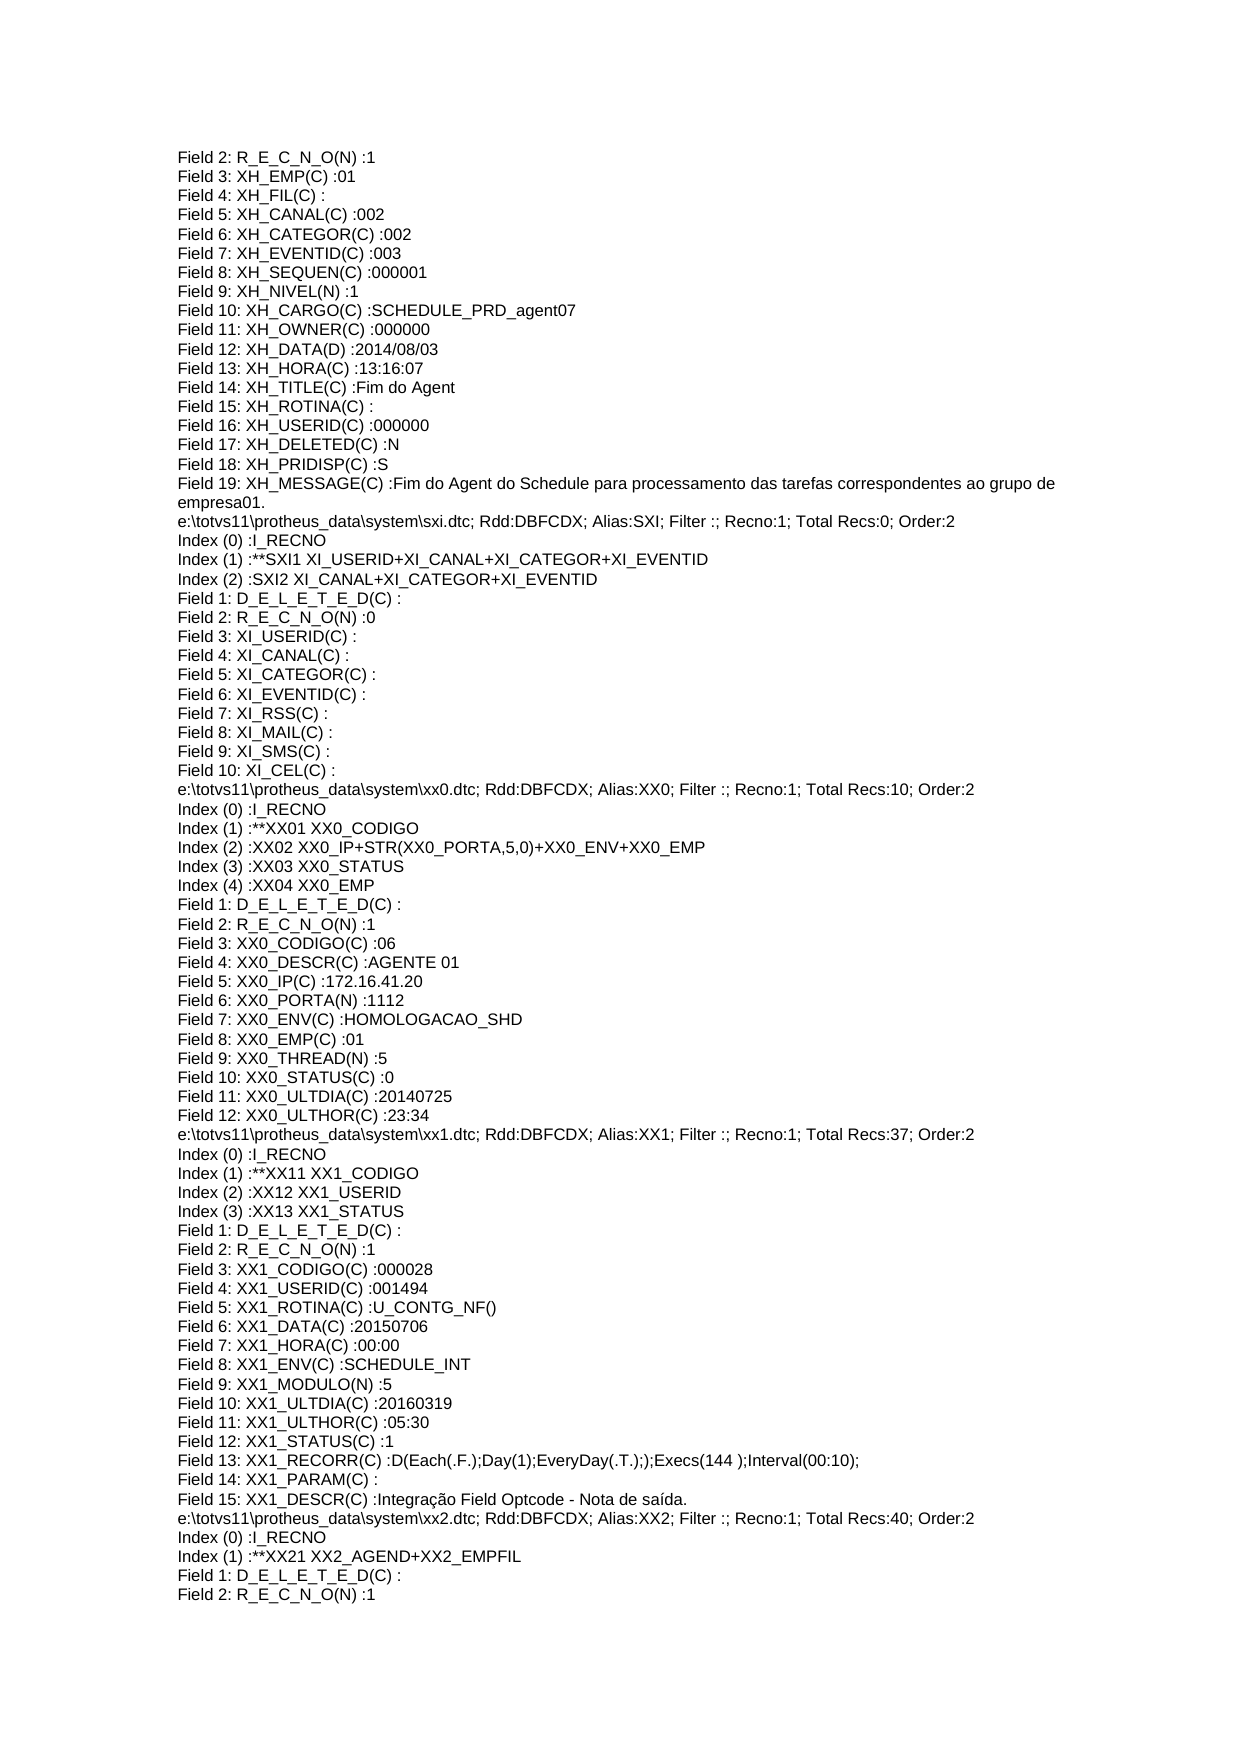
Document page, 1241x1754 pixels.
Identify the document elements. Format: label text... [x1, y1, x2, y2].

text Field 5: XX0_IP(C) :172.16.41.20 [177, 972, 1063, 991]
text Field 9: XX0_THREAD(N) :5 [177, 1048, 1063, 1068]
text Field 14: XH_TITLE(C) :Fim do Agent [177, 378, 1063, 397]
text Field 2: R_E_C_N_O(N) :1 [177, 1240, 1063, 1259]
text e:\totvs11\protheus_data\system\xx2.dtc; Rdd:DBFCDX; Alias:XX2; Filter :; Recno:1; Total Recs:40; Order:2 [177, 1508, 1063, 1528]
text Field 10: XX1_ULTDIA(C) :20160319 [177, 1393, 1063, 1413]
text Field 1: D_E_L_E_T_E_D(C) : [177, 1221, 1063, 1240]
text Field 7: XX0_ENV(C) :HOMOLOGACAO_SHD [177, 1010, 1063, 1029]
text Field 9: XX1_MODULO(N) :5 [177, 1374, 1063, 1393]
text Field 8: XH_SEQUEN(C) :000001 [177, 263, 1063, 282]
text Index (2) :XX02 XX0_IP+STR(XX0_PORTA,5,0)+XX0_ENV+XX0_EMP [177, 838, 1063, 857]
text Field 2: R_E_C_N_O(N) :1 [177, 148, 1063, 167]
text Field 7: XH_EVENTID(C) :003 [177, 243, 1063, 263]
text Field 3: XX0_CODIGO(C) :06 [177, 933, 1063, 953]
text Index (0) :I_RECNO [177, 799, 1063, 818]
text Field 6: XX0_PORTA(N) :1112 [177, 991, 1063, 1010]
text Index (1) :**SXI1 XI_USERID+XI_CANAL+XI_CATEGOR+XI_EVENTID [177, 550, 1063, 569]
text e:\totvs11\protheus_data\system\xx0.dtc; Rdd:DBFCDX; Alias:XX0; Filter :; Recno:1; Total Recs:10; Order:2 [177, 780, 1063, 799]
text Field 15: XH_ROTINA(C) : [177, 397, 1063, 416]
text Field 5: XX1_ROTINA(C) :U_CONTG_NF() [177, 1298, 1063, 1317]
text Field 5: XH_CANAL(C) :002 [177, 205, 1063, 224]
text Field 4: XX0_DESCR(C) :AGENTE 01 [177, 953, 1063, 972]
text Field 3: XX1_CODIGO(C) :000028 [177, 1259, 1063, 1278]
text Field 6: XI_EVENTID(C) : [177, 684, 1063, 703]
text Index (0) :I_RECNO [177, 1528, 1063, 1547]
text Field 13: XH_HORA(C) :13:16:07 [177, 358, 1063, 378]
text Field 12: XX1_STATUS(C) :1 [177, 1432, 1063, 1451]
text Field 9: XH_NIVEL(N) :1 [177, 282, 1063, 301]
text Field 11: XX0_ULTDIA(C) :20140725 [177, 1087, 1063, 1106]
text Index (3) :XX13 XX1_STATUS [177, 1202, 1063, 1221]
text Field 1: D_E_L_E_T_E_D(C) : [177, 588, 1063, 608]
text Field 13: XX1_RECORR(C) :D(Each(.F.);Day(1);EveryDay(.T.););Execs(144 );Interval(00:10); [177, 1451, 1063, 1470]
text Field 1: D_E_L_E_T_E_D(C) : [177, 1566, 1063, 1585]
text Field 10: XH_CARGO(C) :SCHEDULE_PRD_agent07 [177, 301, 1063, 320]
text Index (1) :**XX21 XX2_AGEND+XX2_EMPFIL [177, 1547, 1063, 1566]
text e:\totvs11\protheus_data\system\xx1.dtc; Rdd:DBFCDX; Alias:XX1; Filter :; Recno:1; Total Recs:37; Order:2 [177, 1125, 1063, 1144]
text Field 7: XX1_HORA(C) :00:00 [177, 1336, 1063, 1355]
text Field 4: XI_CANAL(C) : [177, 646, 1063, 665]
text Field 11: XX1_ULTHOR(C) :05:30 [177, 1413, 1063, 1432]
text Field 2: R_E_C_N_O(N) :1 [177, 914, 1063, 933]
text Index (1) :**XX11 XX1_CODIGO [177, 1163, 1063, 1183]
text Field 8: XI_MAIL(C) : [177, 723, 1063, 742]
text Field 11: XH_OWNER(C) :000000 [177, 320, 1063, 339]
text Field 16: XH_USERID(C) :000000 [177, 416, 1063, 435]
text Field 2: R_E_C_N_O(N) :1 [177, 1585, 1063, 1604]
text Field 5: XI_CATEGOR(C) : [177, 665, 1063, 684]
text Field 18: XH_PRIDISP(C) :S [177, 454, 1063, 473]
text Field 12: XX0_ULTHOR(C) :23:34 [177, 1106, 1063, 1125]
text Field 1: D_E_L_E_T_E_D(C) : [177, 895, 1063, 914]
text Index (1) :**XX01 XX0_CODIGO [177, 818, 1063, 838]
text Field 4: XX1_USERID(C) :001494 [177, 1278, 1063, 1298]
text Field 10: XX0_STATUS(C) :0 [177, 1068, 1063, 1087]
text Field 7: XI_RSS(C) : [177, 703, 1063, 723]
text Field 8: XX1_ENV(C) :SCHEDULE_INT [177, 1355, 1063, 1374]
text Field 10: XI_CEL(C) : [177, 761, 1063, 780]
text Field 2: R_E_C_N_O(N) :0 [177, 608, 1063, 627]
text Index (0) :I_RECNO [177, 1144, 1063, 1163]
text Index (0) :I_RECNO [177, 531, 1063, 550]
text Field 17: XH_DELETED(C) :N [177, 435, 1063, 454]
text Field 15: XX1_DESCR(C) :Integração Field Optcode - Nota de saída. [177, 1489, 1063, 1508]
text e:\totvs11\protheus_data\system\sxi.dtc; Rdd:DBFCDX; Alias:SXI; Filter :; Recno:1; Total Recs:0; Order:2 [177, 512, 1063, 531]
text Field 12: XH_DATA(D) :2014/08/03 [177, 339, 1063, 358]
text Field 9: XI_SMS(C) : [177, 742, 1063, 761]
text Field 3: XI_USERID(C) : [177, 627, 1063, 646]
text Field 6: XH_CATEGOR(C) :002 [177, 224, 1063, 243]
text Index (2) :SXI2 XI_CANAL+XI_CATEGOR+XI_EVENTID [177, 569, 1063, 588]
text Index (4) :XX04 XX0_EMP [177, 876, 1063, 895]
text Field 14: XX1_PARAM(C) : [177, 1470, 1063, 1489]
text Index (3) :XX03 XX0_STATUS [177, 857, 1063, 876]
text Field 4: XH_FIL(C) : [177, 186, 1063, 205]
text Field 3: XH_EMP(C) :01 [177, 167, 1063, 186]
text Field 8: XX0_EMP(C) :01 [177, 1029, 1063, 1048]
text Index (2) :XX12 XX1_USERID [177, 1183, 1063, 1202]
text Field 6: XX1_DATA(C) :20150706 [177, 1317, 1063, 1336]
text Field 19: XH_MESSAGE(C) :Fim do Agent do Schedule para processamento das tarefas correspondentes ao grupo de empresa01. [177, 473, 1063, 512]
